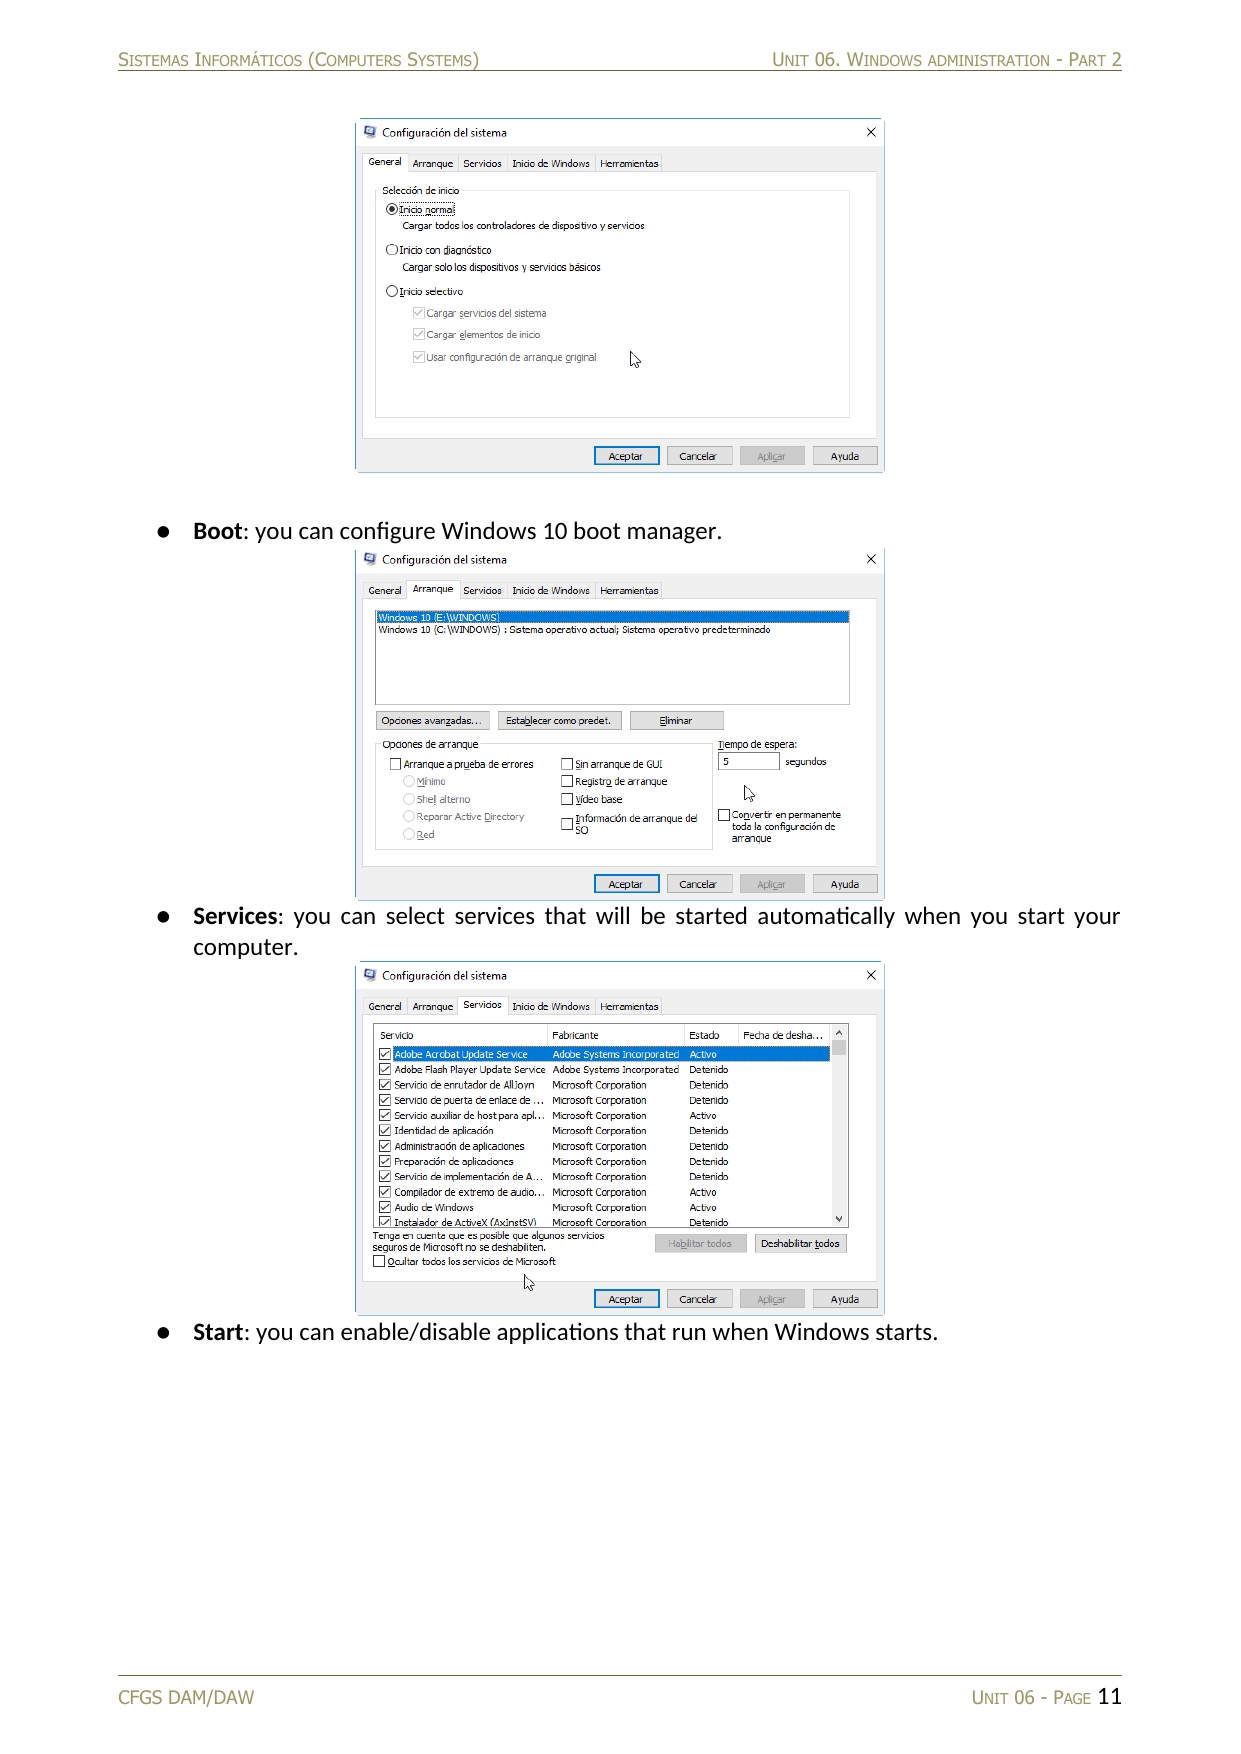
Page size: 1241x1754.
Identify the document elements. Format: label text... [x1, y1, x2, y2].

picture [355, 118, 885, 473]
picture [355, 546, 885, 901]
list Boot: you can configure Windows 10 boot manager. [156, 515, 1122, 546]
picture [355, 961, 885, 1316]
